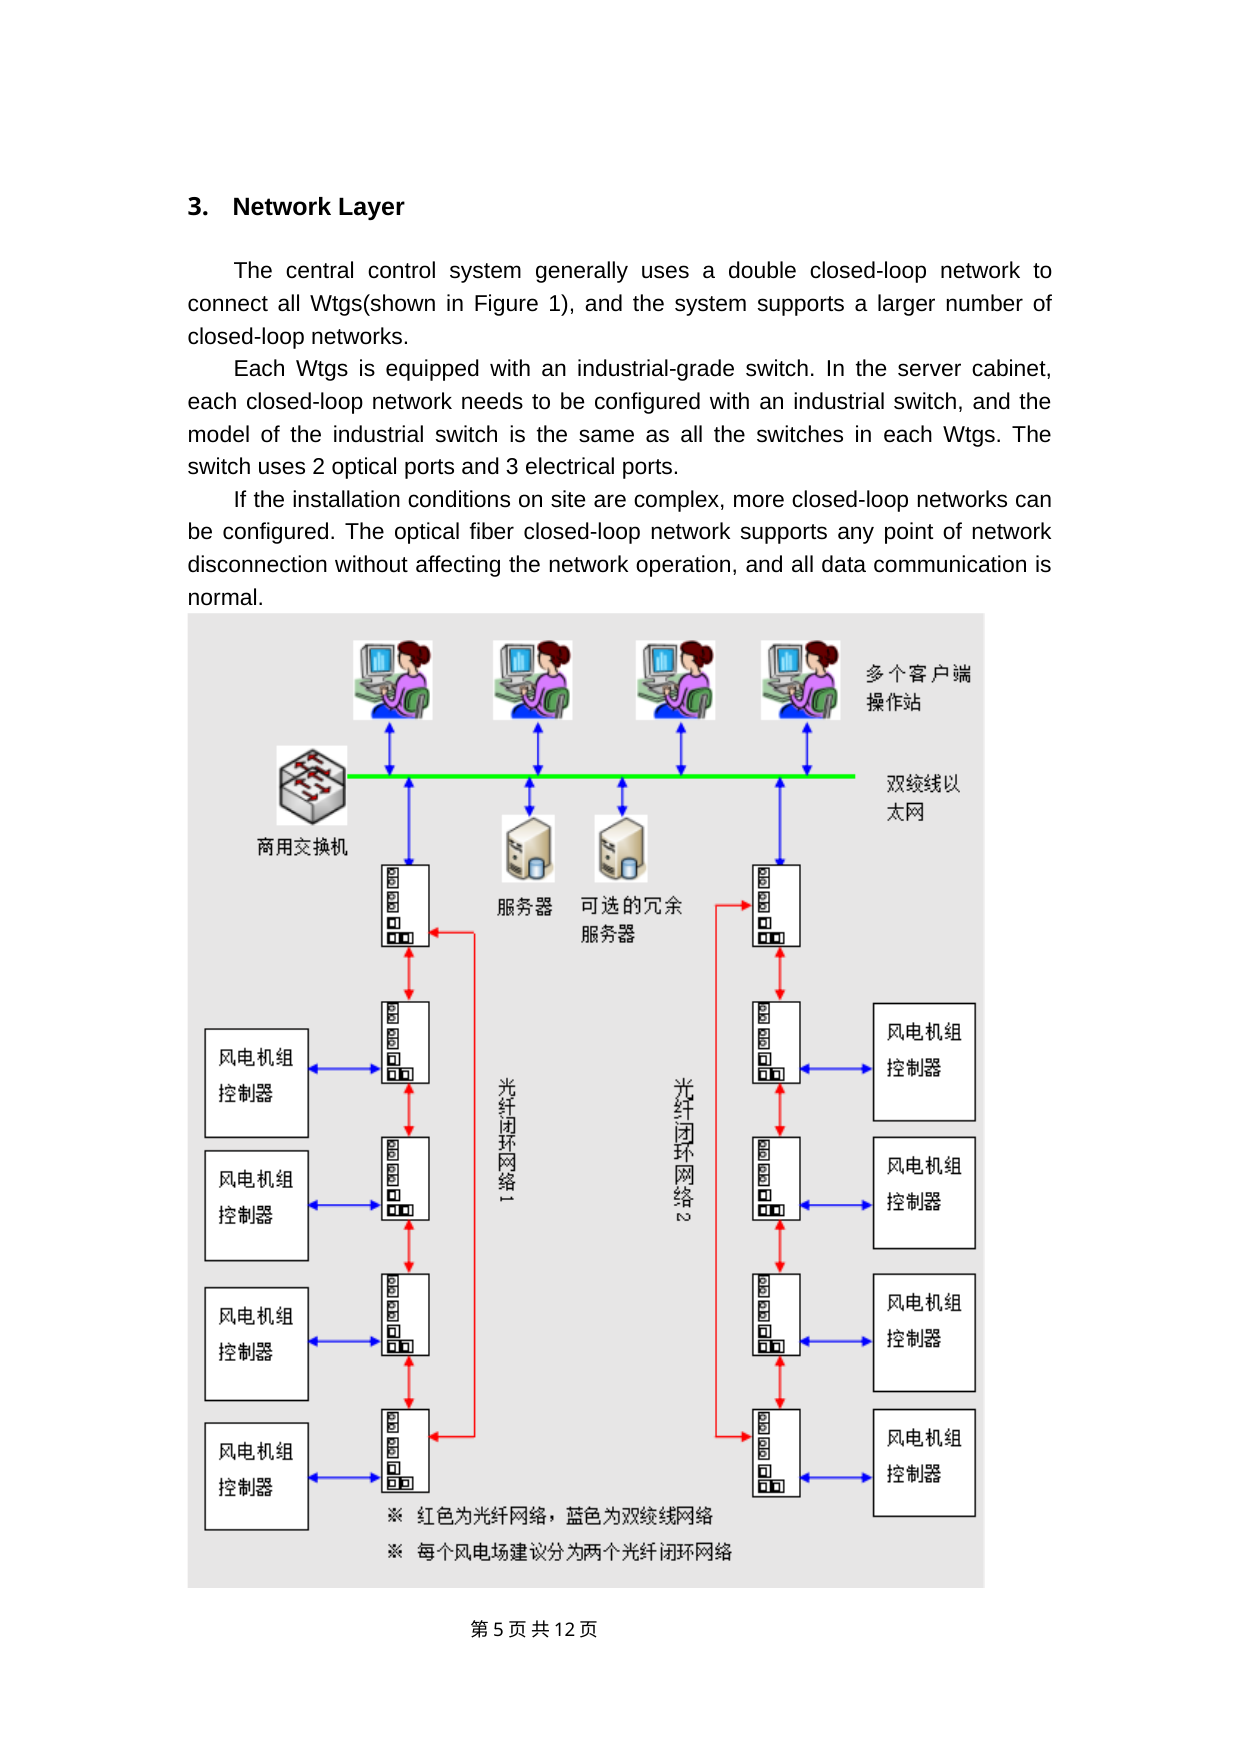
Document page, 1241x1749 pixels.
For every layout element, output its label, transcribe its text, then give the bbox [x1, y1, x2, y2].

text Each Wtgs is equipped with an industrial-grade switch. In the server cabinet, each closed-loop network needs to be configured with an industrial switch, and the model of the industrial switch is the same as all the switches in each Wtgs. The switch uses 2 optical ports and 3 electrical ports. [187, 352, 1053, 483]
picture [187, 613, 985, 1588]
text If the installation conditions on site are complex, more closed-loop networks can be configured. The optical fiber closed-loop network supports any point of network disconnection without affecting the network operation, and all data communication is normal. [187, 483, 1053, 613]
subtitle Network Layer [187, 173, 1053, 238]
text The central control system generally uses a double closed-loop network to connect all Wtgs(shown in Figure 1), and the system supports a larger number of closed-loop networks. [187, 254, 1053, 352]
